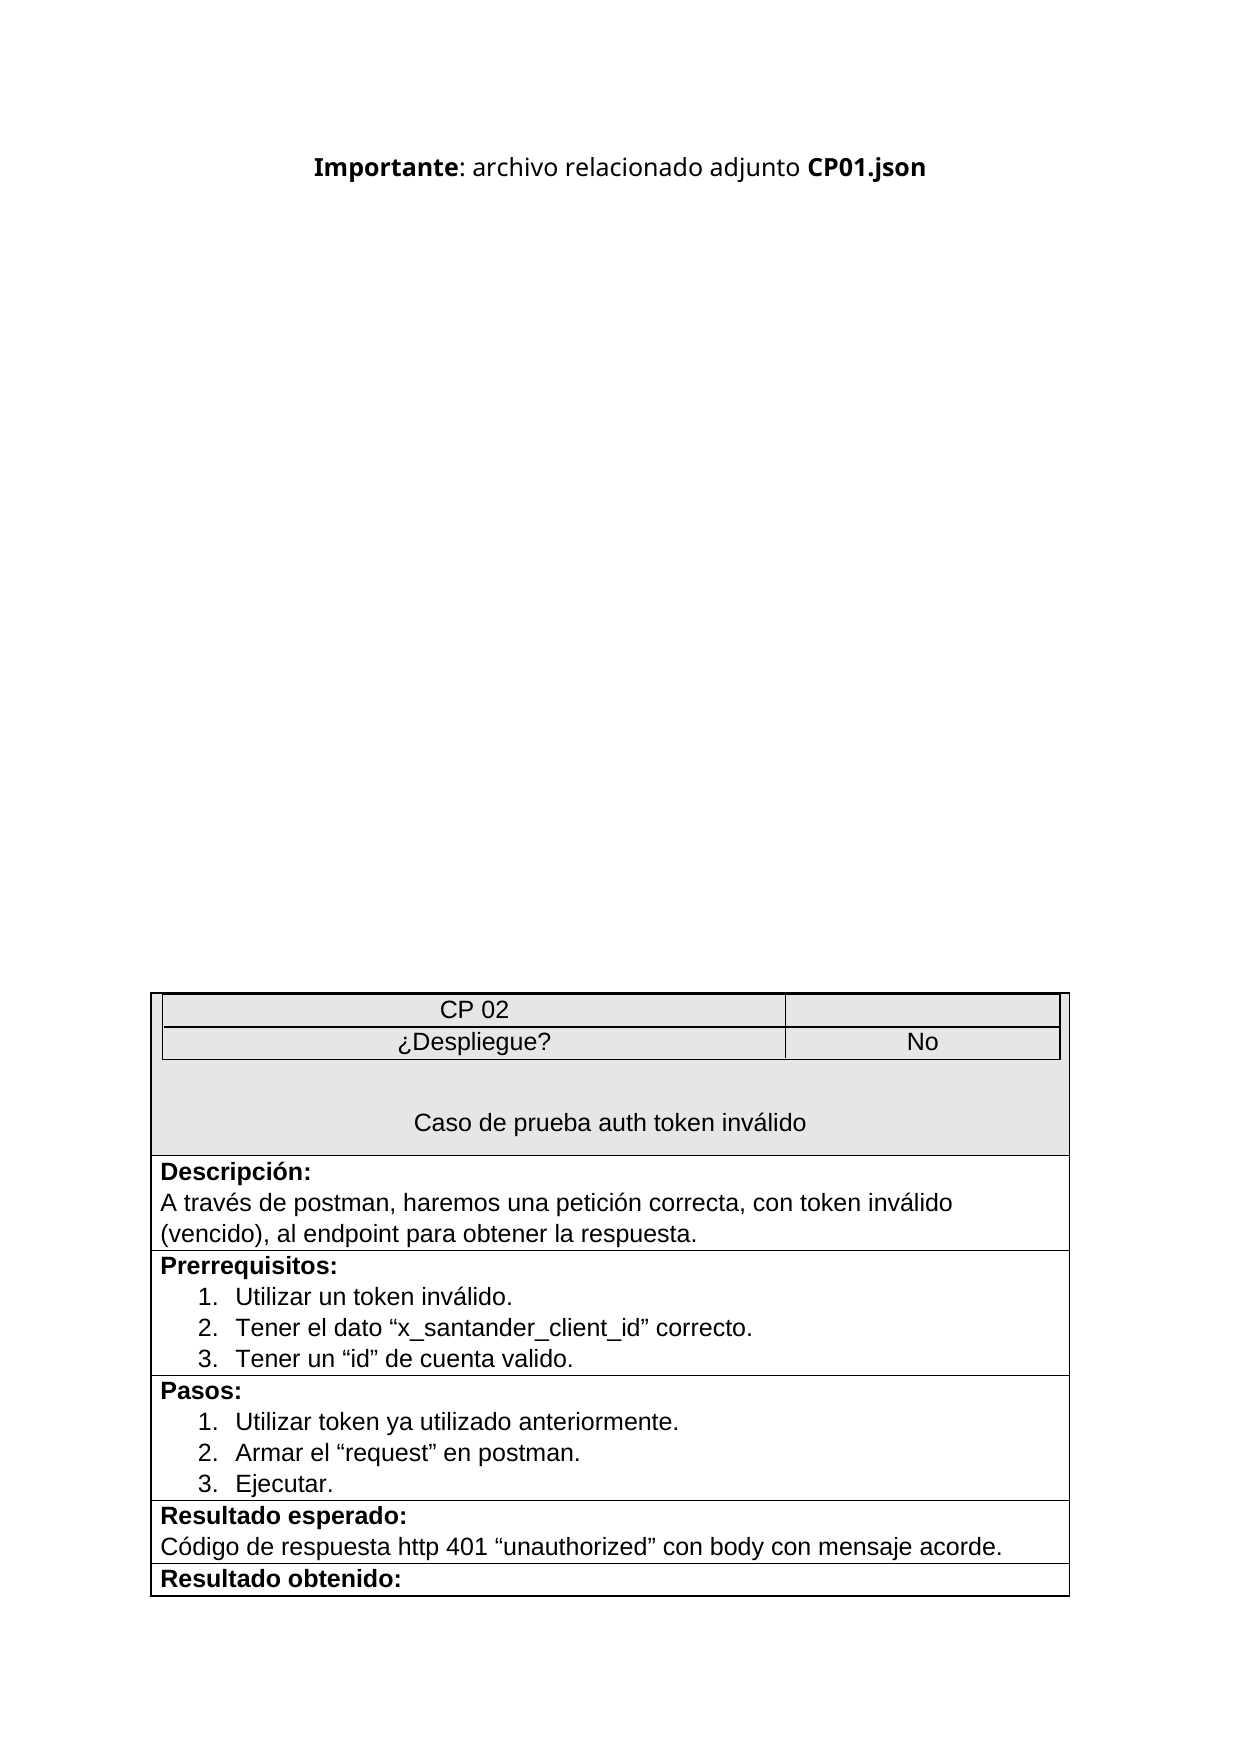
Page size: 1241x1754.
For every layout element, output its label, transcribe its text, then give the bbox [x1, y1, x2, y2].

text Importante: archivo relacionado adjunto CP01.json [150, 150, 1090, 184]
table_cell Pasos: Utilizar token ya utilizado anteriormente. Armar el “request” en postman. Ejecutar. [152, 1376, 1069, 1500]
table_header Caso de prueba auth token inválido [152, 994, 1069, 1155]
table_cell Resultado esperado: Código de respuesta http 401 “unauthorized” con body con mensaje acorde. [152, 1501, 1069, 1563]
table_cell Prerrequisitos: Utilizar un token inválido. Tener el dato “x_santander_client_id” correcto. Tener un “id” de cuenta valido. [152, 1251, 1069, 1375]
table_cell Descripción: A través de postman, haremos una petición correcta, con token inválido (vencido), al endpoint para obtener la respuesta. [152, 1156, 1069, 1249]
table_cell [152, 1564, 1069, 1595]
